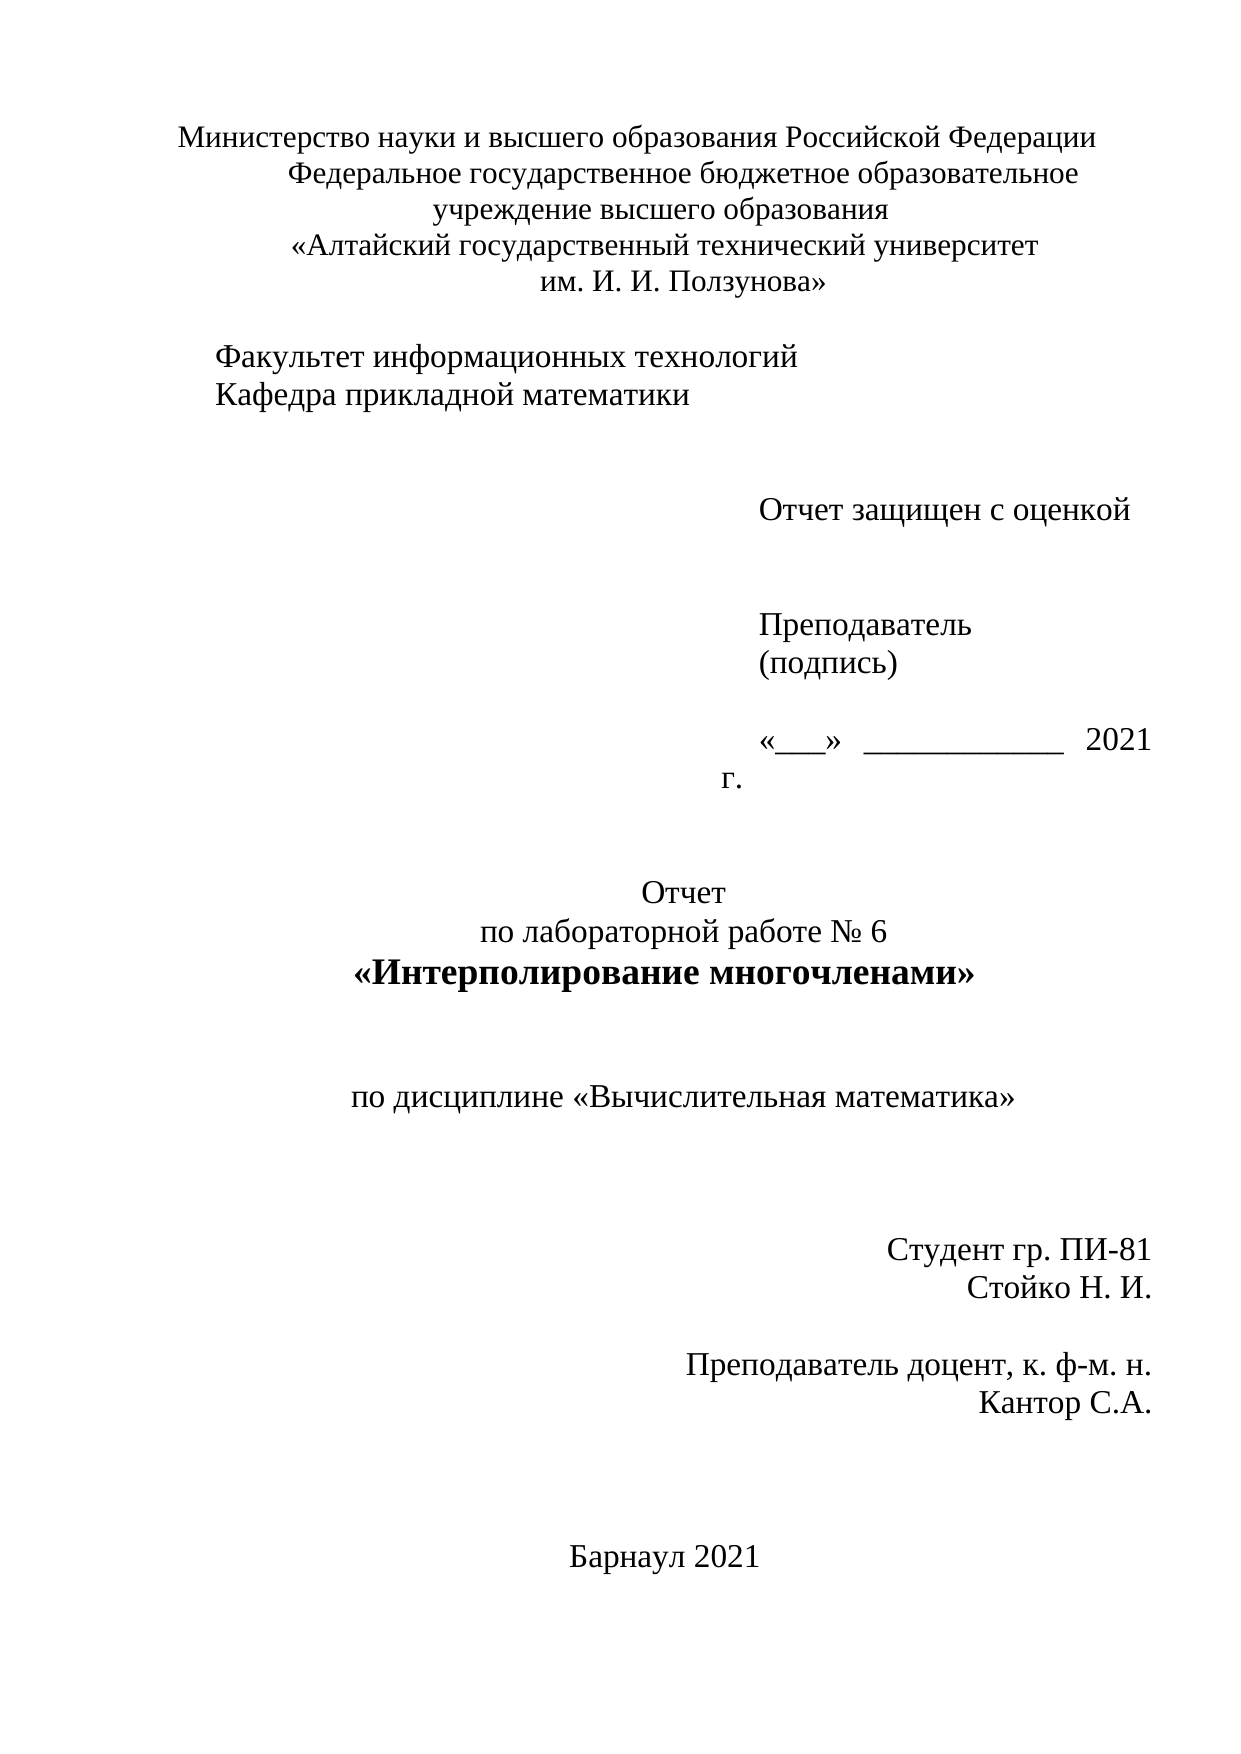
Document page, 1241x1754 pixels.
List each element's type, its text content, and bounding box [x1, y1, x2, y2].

text Барнаул 2021 [177, 1536, 1152, 1574]
text Отчет [177, 873, 1152, 911]
text Отчет защищен с оценкой [758, 489, 1152, 528]
text Студент гр. ПИ-81 [177, 1229, 1152, 1268]
text по лабораторной работе № 6 [177, 911, 1152, 949]
text «___» ____________ 2021 г. [721, 719, 1152, 796]
text Кафедра прикладной математики [177, 374, 1152, 413]
text Федеральное государственное бюджетное образовательное учреждение высшего образования «Алтайский государственный технический университет [177, 154, 1152, 262]
text Преподаватель [721, 604, 1152, 643]
text (подпись) [721, 643, 1152, 681]
text Стойко Н. И. [177, 1268, 1152, 1306]
text Преподаватель доцент, к. ф-м. н. [177, 1344, 1152, 1383]
text Кантор С.А. [177, 1383, 1152, 1421]
text «Интерполирование многочленами» [177, 949, 1152, 993]
text им. И. И. Ползунова» [177, 262, 1152, 298]
text Министерство науки и высшего образования Российской Федерации [177, 118, 1152, 154]
text Факультет информационных технологий [177, 336, 1152, 374]
text по дисциплине «Вычислительная математика» [177, 1076, 1152, 1114]
